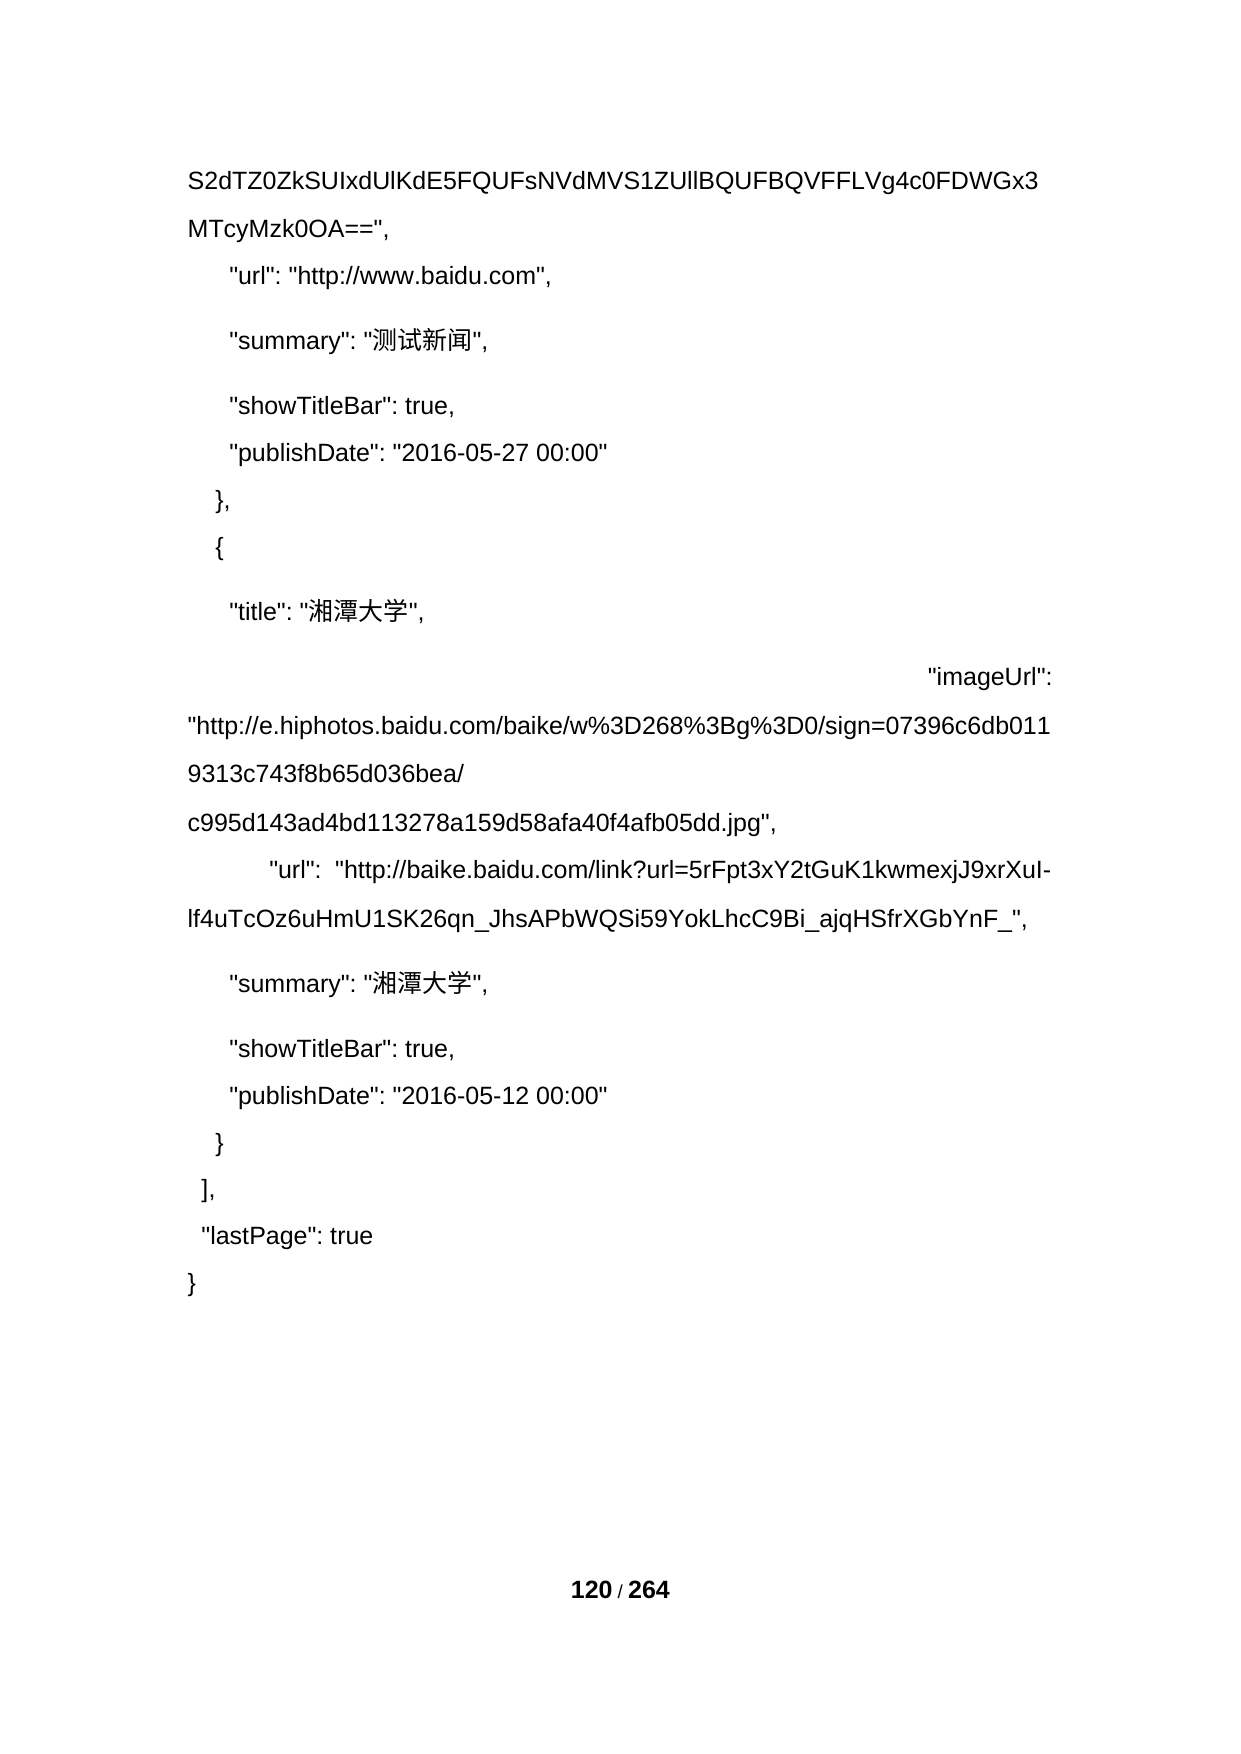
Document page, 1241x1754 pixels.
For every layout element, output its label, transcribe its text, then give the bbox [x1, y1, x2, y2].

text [187, 164, 1053, 245]
text } [187, 1126, 1053, 1158]
text "publishDate": "2016-05-12 00:00" [187, 1079, 1053, 1111]
text "imageUrl": "http://e.hiphotos.baidu.com/baike/w%3D268%3Bg%3D0/sign=07396c6db0119313c743f8b65d036bea/c995d143ad4bd113278a159d58afa40f4afb05dd.jpg", [187, 660, 1053, 839]
text { [187, 530, 1053, 563]
text "title": "湘潭大学", [187, 577, 1053, 642]
text }, [187, 483, 1053, 516]
text "url": "http://baike.baidu.com/link?url=5rFpt3xY2tGuK1kwmexjJ9xrXuI-lf4uTcOz6uHmU1SK26qn_JhsAPbWQSi59YokLhcC9Bi_ajqHSfrXGbYnF_", [187, 853, 1053, 934]
text "summary": "湘潭大学", [187, 949, 1053, 1014]
text "summary": "测试新闻", [187, 306, 1053, 371]
text "publishDate": "2016-05-27 00:00" [187, 436, 1053, 469]
text ], [187, 1173, 1053, 1205]
text } [187, 1266, 1053, 1299]
text "url": "http://www.baidu.com", [187, 259, 1053, 292]
text "showTitleBar": true, [187, 389, 1053, 422]
text "lastPage": true [187, 1219, 1053, 1252]
text "showTitleBar": true, [187, 1032, 1053, 1064]
